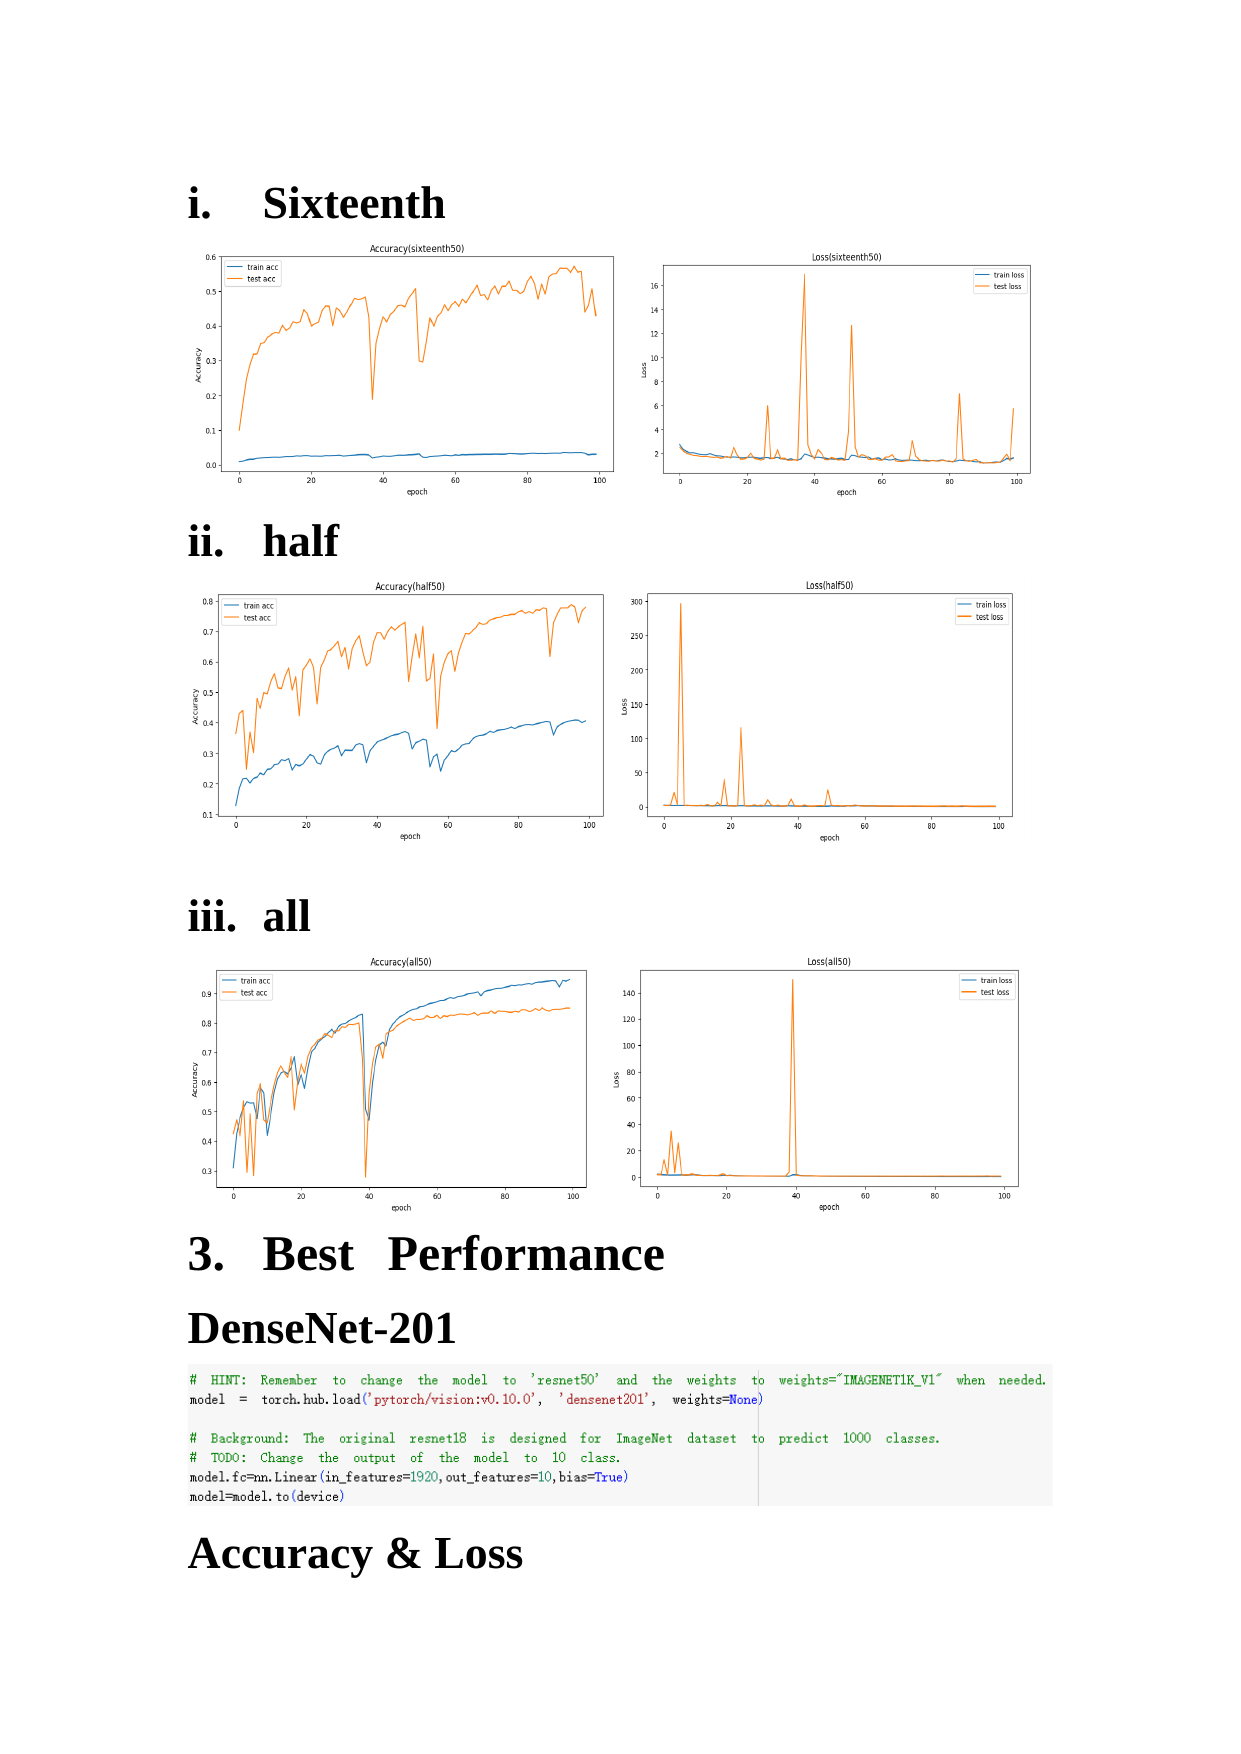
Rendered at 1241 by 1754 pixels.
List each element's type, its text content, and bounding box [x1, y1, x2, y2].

list half [187, 502, 1053, 577]
picture [187, 952, 1037, 1214]
list all [187, 877, 1053, 952]
list Sixteenth [187, 164, 1053, 239]
text Accuracy & Loss [187, 1514, 1053, 1589]
picture [187, 239, 1046, 498]
picture [187, 1364, 1053, 1506]
list Best Performance [187, 1214, 1053, 1289]
picture [187, 577, 1032, 843]
text DenseNet-201 [187, 1289, 1053, 1364]
